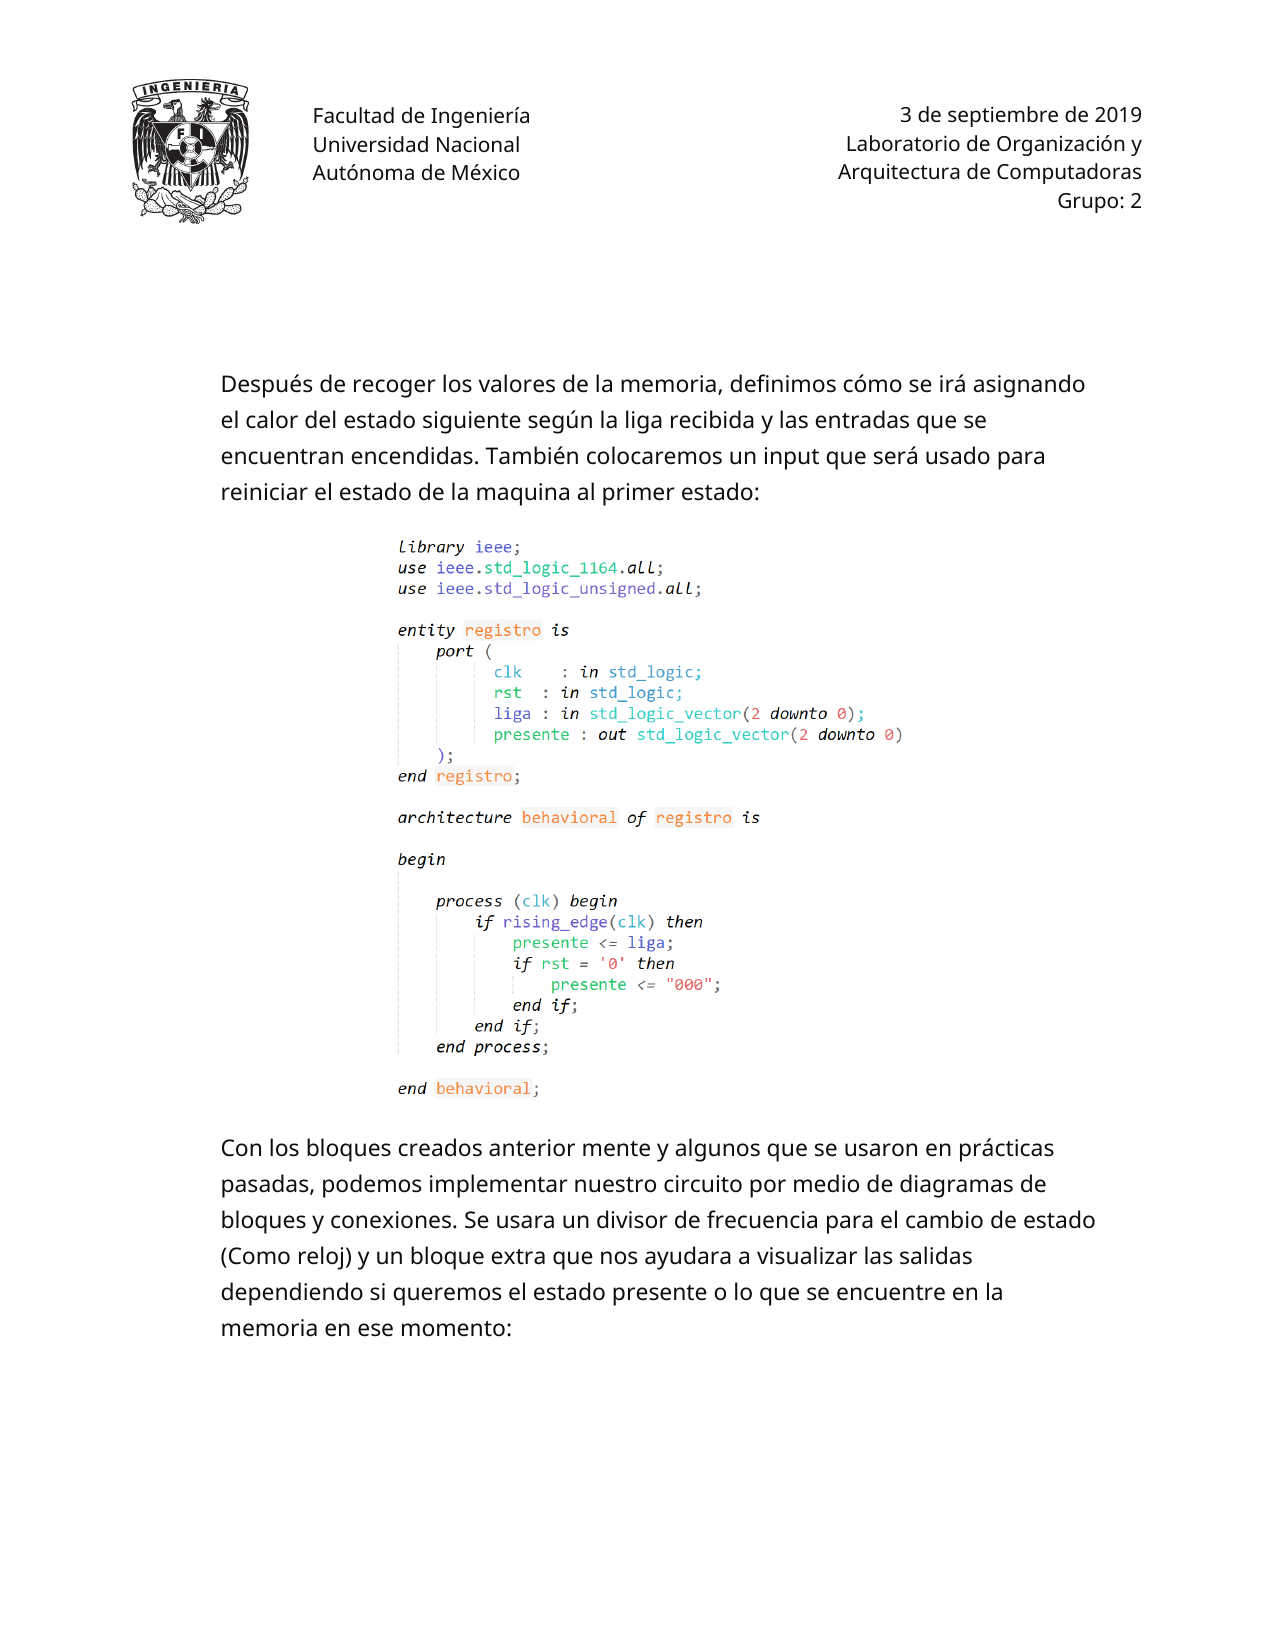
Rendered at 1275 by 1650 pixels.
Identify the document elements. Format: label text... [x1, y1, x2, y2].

text Con los bloques creados anterior mente y algunos que se usaron en prácticas pasadas, podemos implementar nuestro circuito por medio de diagramas de bloques y conexiones. Se usara un divisor de frecuencia para el cambio de estado (Como reloj) y un bloque extra que nos ayudara a visualizar las salidas dependiendo si queremos el estado presente o lo que se encuentre en la memoria en ese momento: [220, 1132, 1098, 1343]
text Después de recoger los valores de la memoria, definimos cómo se irá asignando el calor del estado siguiente según la liga recibida y las entradas que se encuentran encendidas. También colocaremos un input que será usado para reiniciar el estado de la maquina al primer estado: [220, 368, 1098, 507]
picture [391, 536, 928, 1103]
picture [126, 73, 254, 225]
